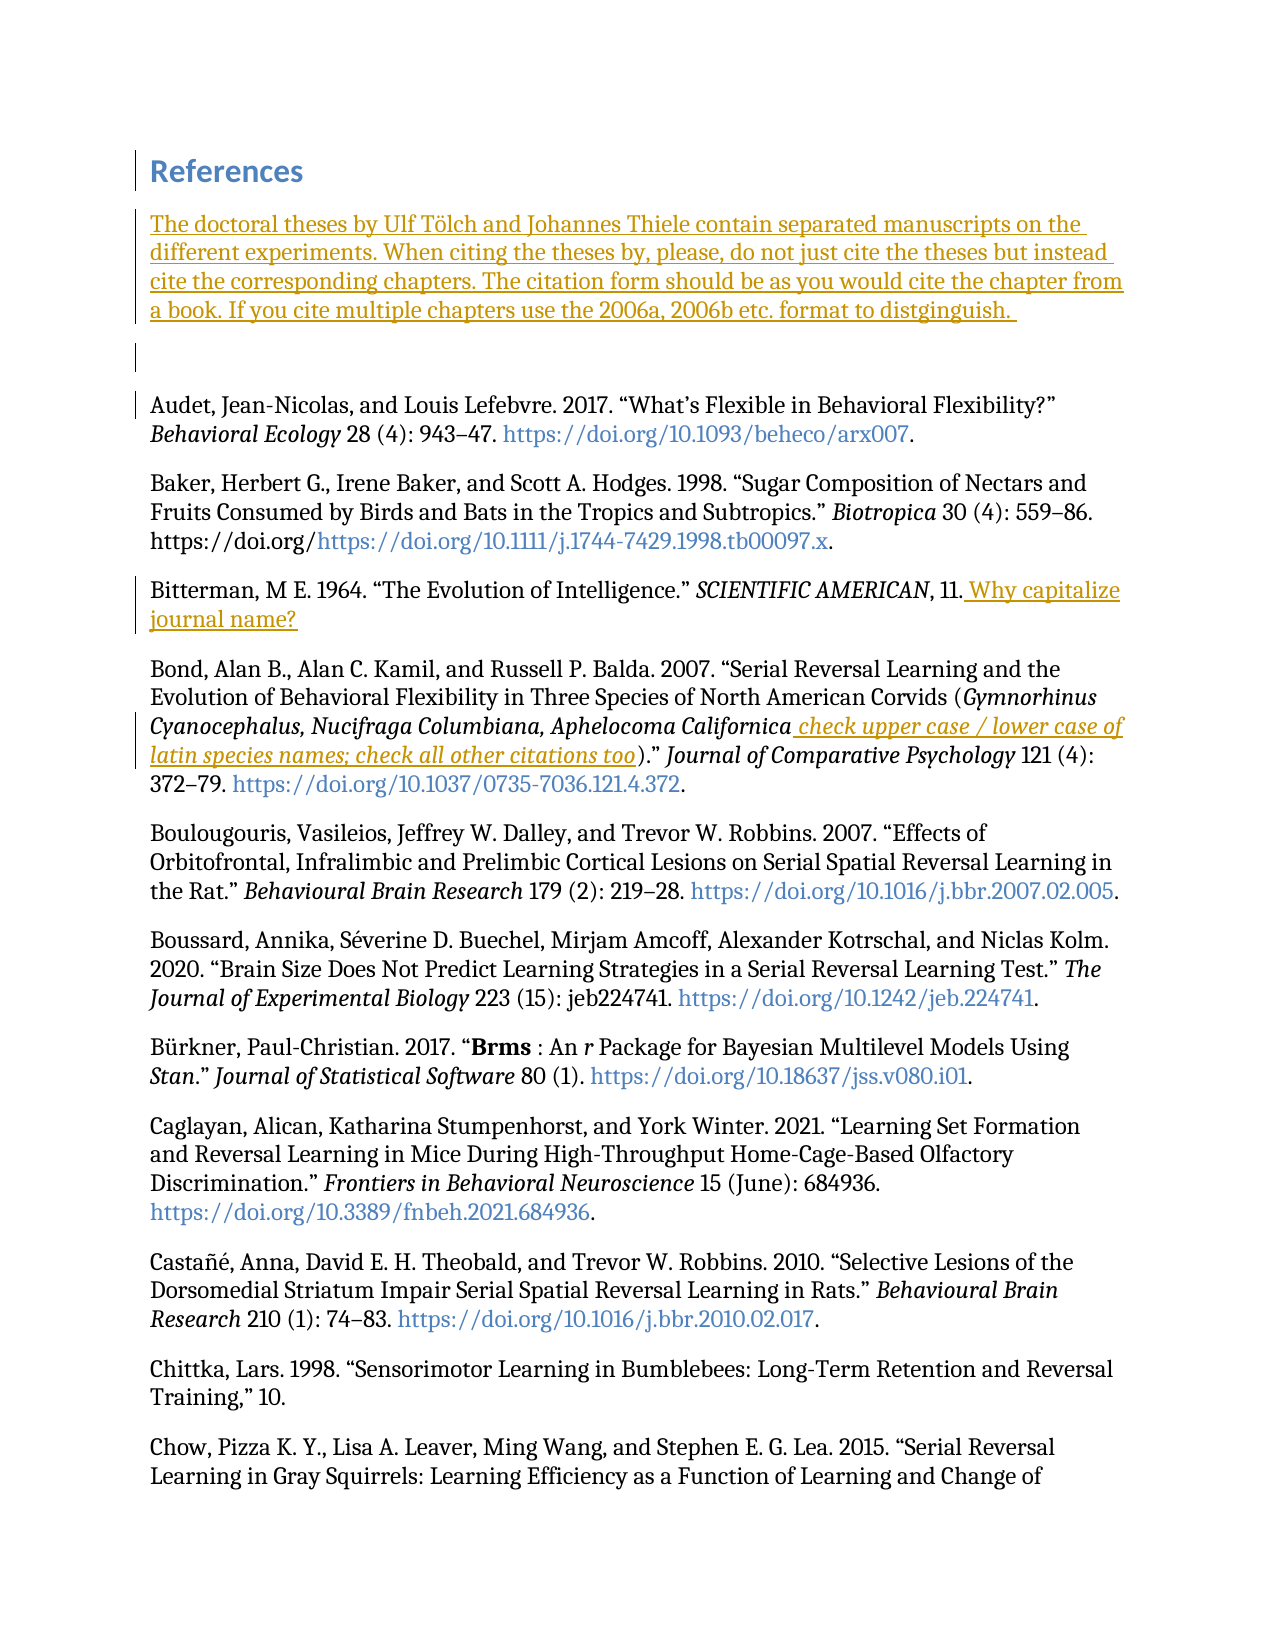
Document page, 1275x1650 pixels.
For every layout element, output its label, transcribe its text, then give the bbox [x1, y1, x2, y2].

text Caglayan, Alican, Katharina Stumpenhorst, and York Winter. 2021. “Learning Set Formation and Reversal Learning in Mice During High-Throughput Home-Cage-Based Olfactory Discrimination.” Frontiers in Behavioral Neuroscience 15 (June): 684936. https://doi.org/10.3389/fnbeh.2021.684936. [150, 1112, 1125, 1227]
text Baker, Herbert G., Irene Baker, and Scott A. Hodges. 1998. “Sugar Composition of Nectars and Fruits Consumed by Birds and Bats in the Tropics and Subtropics.” Biotropica 30 (4): 559–86. https://doi.org/https://doi.org/10.1111/j.1744-7429.1998.tb00097.x. [150, 469, 1125, 555]
text Bitterman, M E. 1964. “The Evolution of Intelligence.” SCIENTIFIC AMERICAN, 11. [150, 576, 1125, 634]
text Audet, Jean-Nicolas, and Louis Lefebvre. 2017. “What’s Flexible in Behavioral Flexibility?” Behavioral Ecology 28 (4): 943–47. https://doi.org/10.1093/beheco/arx007. [150, 391, 1125, 448]
text Boussard, Annika, Séverine D. Buechel, Mirjam Amcoff, Alexander Kotrschal, and Niclas Kolm. 2020. “Brain Size Does Not Predict Learning Strategies in a Serial Reversal Learning Test.” The Journal of Experimental Biology 223 (15): jeb224741. https://doi.org/10.1242/jeb.224741. [150, 926, 1125, 1012]
text Boulougouris, Vasileios, Jeffrey W. Dalley, and Trevor W. Robbins. 2007. “Effects of Orbitofrontal, Infralimbic and Prelimbic Cortical Lesions on Serial Spatial Reversal Learning in the Rat.” Behavioural Brain Research 179 (2): 219–28. https://doi.org/10.1016/j.bbr.2007.02.005. [150, 819, 1125, 905]
text Castañé, Anna, David E. H. Theobald, and Trevor W. Robbins. 2010. “Selective Lesions of the Dorsomedial Striatum Impair Serial Spatial Reversal Learning in Rats.” Behavioural Brain Research 210 (1): 74–83. https://doi.org/10.1016/j.bbr.2010.02.017. [150, 1247, 1125, 1334]
subtitle References [150, 150, 1125, 191]
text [150, 1433, 1125, 1490]
text Chittka, Lars. 1998. “Sensorimotor Learning in Bumblebees: Long-Term Retention and Reversal Training,” 10. [150, 1354, 1125, 1412]
text Bond, Alan B., Alan C. Kamil, and Russell P. Balda. 2007. “Serial Reversal Learning and the Evolution of Behavioral Flexibility in Three Species of North American Corvids (Gymnorhinus Cyanocephalus, Nucifraga Columbiana, Aphelocoma Californica).” Journal of Comparative Psychology 121 (4): 372–79. https://doi.org/10.1037/0735-7036.121.4.372. [150, 654, 1125, 798]
text Bürkner, Paul-Christian. 2017. “Brms : An r Package for Bayesian Multilevel Models Using Stan.” Journal of Statistical Software 80 (1). https://doi.org/10.18637/jss.v080.i01. [150, 1033, 1125, 1091]
